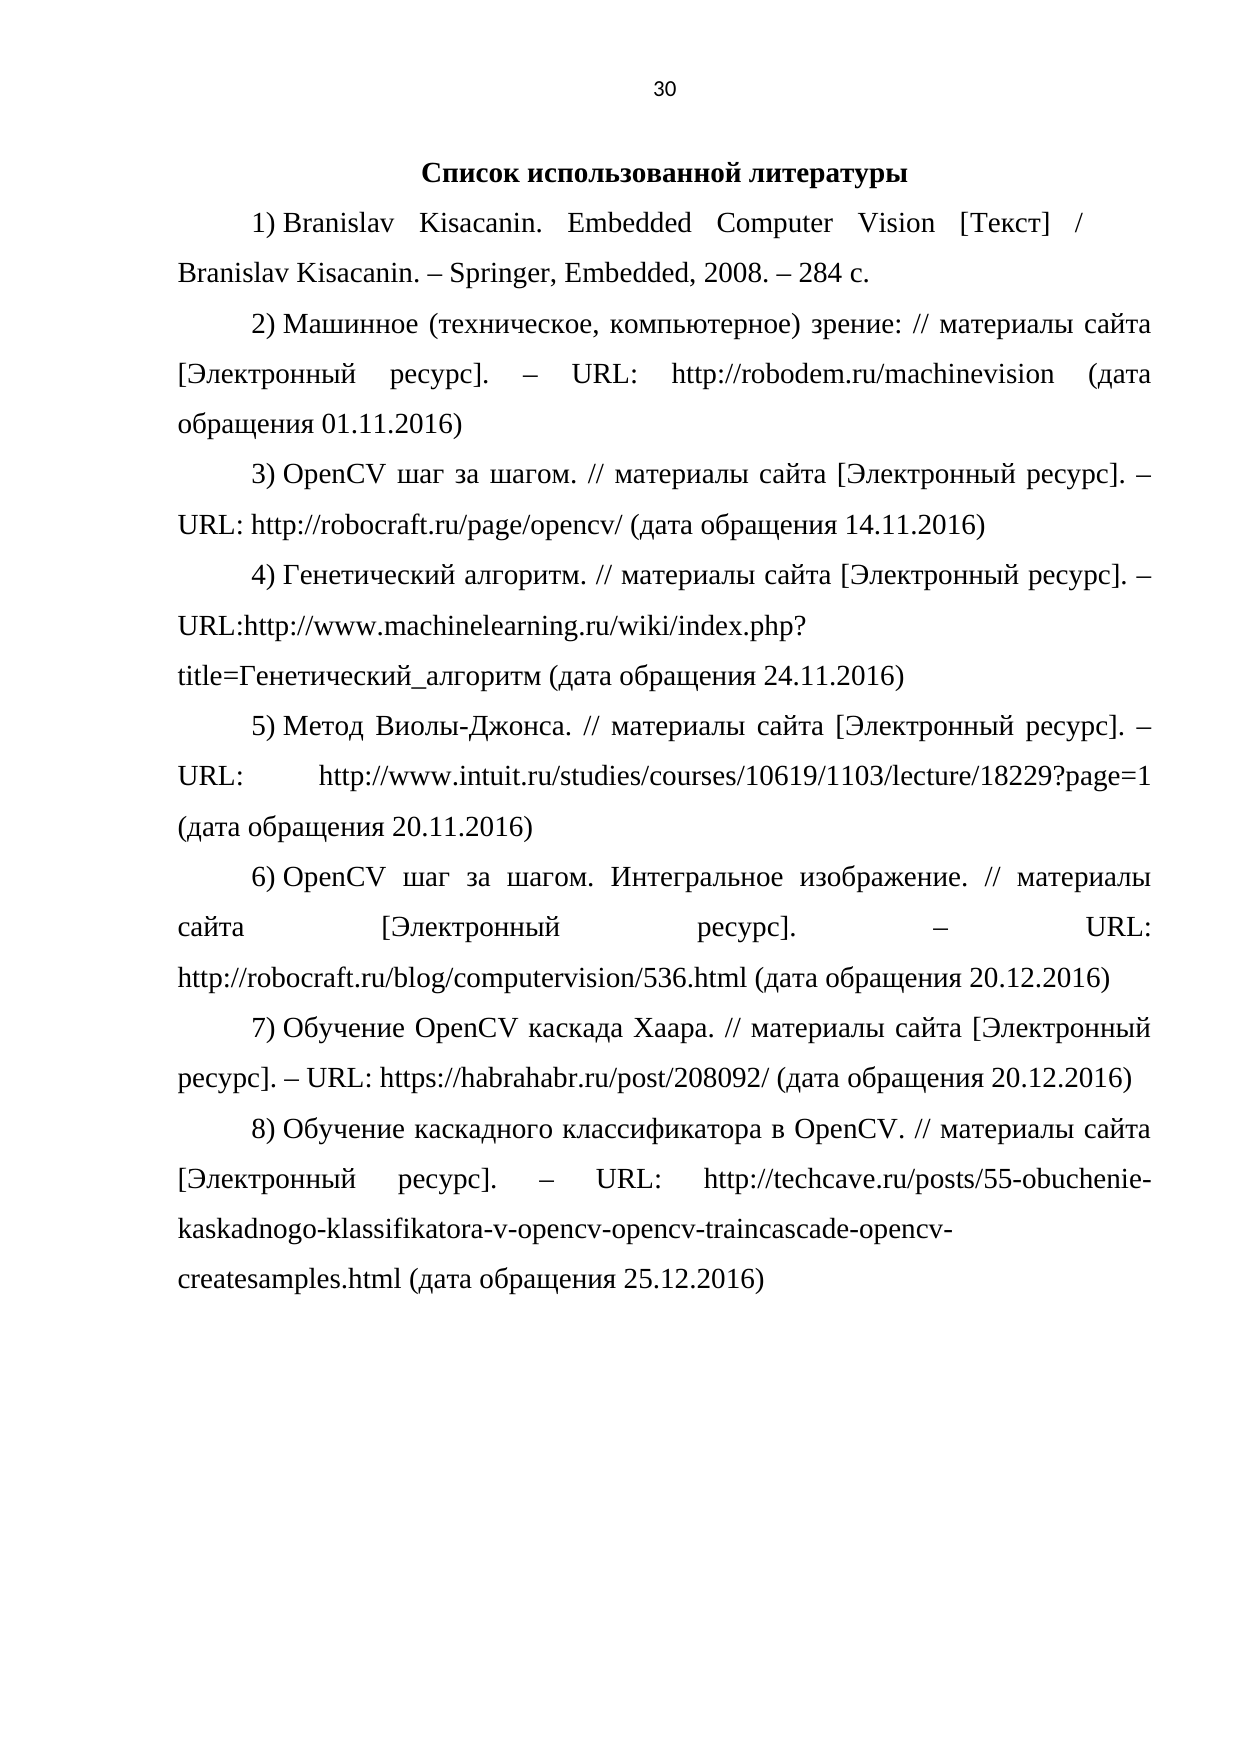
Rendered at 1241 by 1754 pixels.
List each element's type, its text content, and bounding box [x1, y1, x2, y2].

list OpenCV шаг за шагом. Интегральное изображение. // материалы сайта [Электронный ресурс]. – URL: http://robocraft.ru/blog/computervision/536.html (дата обращения 20.12.2016) [177, 859, 1152, 993]
list Обучение OpenCV каскада Хаара. // материалы сайта [Электронный ресурс]. – URL: https://habrahabr.ru/post/208092/ (дата обращения 20.12.2016) [177, 1010, 1152, 1094]
subtitle Список использованной литературы [177, 155, 1152, 188]
list Машинное (техническое, компьютерное) зрение: // материалы сайта [Электронный ресурс]. – URL: http://robodem.ru/machinevision (дата обращения 01.11.2016) [177, 306, 1152, 440]
list Метод Виолы-Джонса. // материалы сайта [Электронный ресурс]. – URL: http://www.intuit.ru/studies/courses/10619/1103/lecture/18229?page=1 (дата обращения 20.11.2016) [177, 708, 1152, 842]
list OpenCV шаг за шагом. // материалы сайта [Электронный ресурс]. – URL: http://robocraft.ru/page/opencv/ (дата обращения 14.11.2016) [177, 457, 1152, 541]
list Генетический алгоритм. // материалы сайта [Электронный ресурс]. – URL:http://www.machinelearning.ru/wiki/index.php?title=Генетический_алгоритм (дата обращения 24.11.2016) [177, 557, 1152, 691]
list Обучение каскадного классификатора в OpenCV. // материалы сайта [Электронный ресурс]. – URL: http://techcave.ru/posts/55-obuchenie-kaskadnogo-klassifikatora-v-opencv-opencv-traincascade-opencv-createsamples.html (дата обращения 25.12.2016) [177, 1111, 1152, 1295]
list Branislav Kisacanin. Embedded Computer Vision [Текст] / Branislav Kisacanin. – Springer, Embedded, 2008. – 284 с. [177, 205, 1083, 289]
